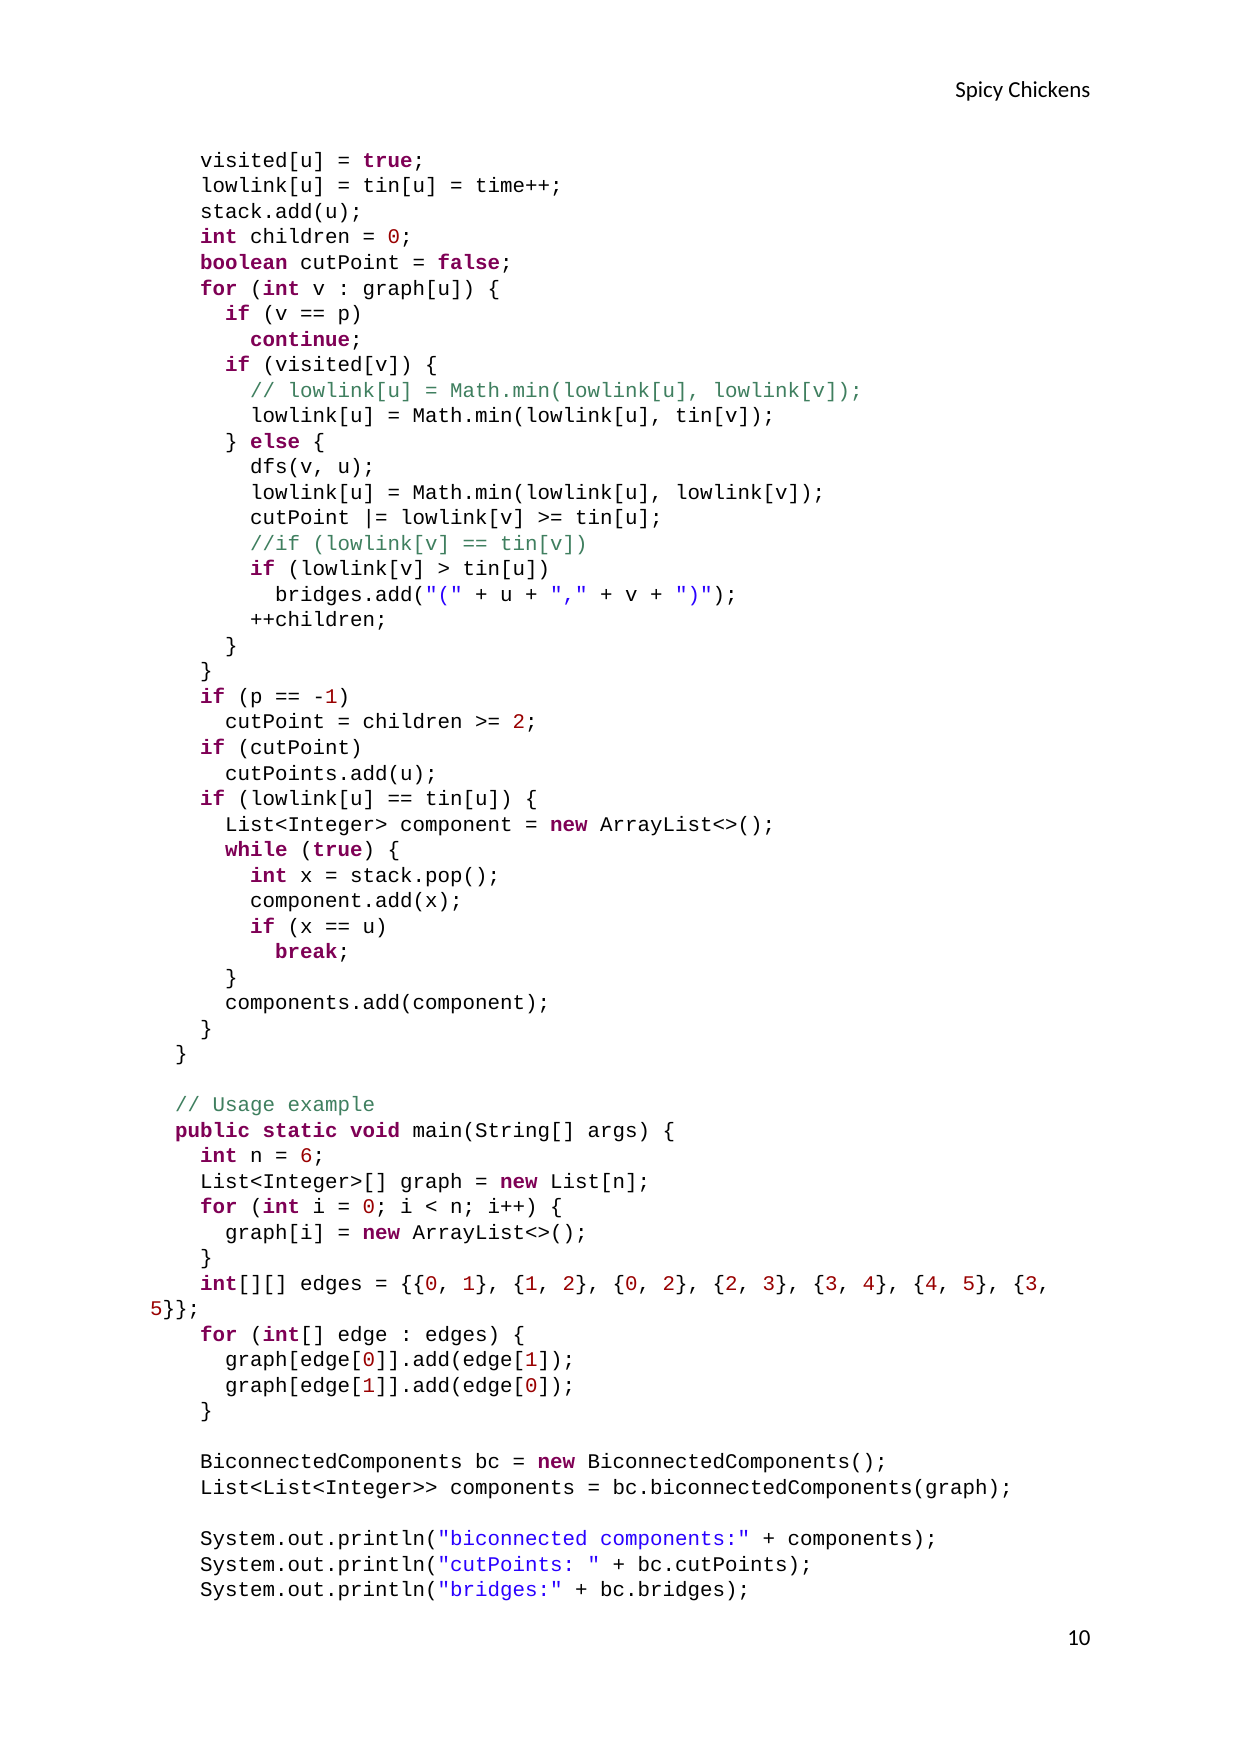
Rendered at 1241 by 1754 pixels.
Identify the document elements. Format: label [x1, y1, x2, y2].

text [150, 150, 1090, 1603]
